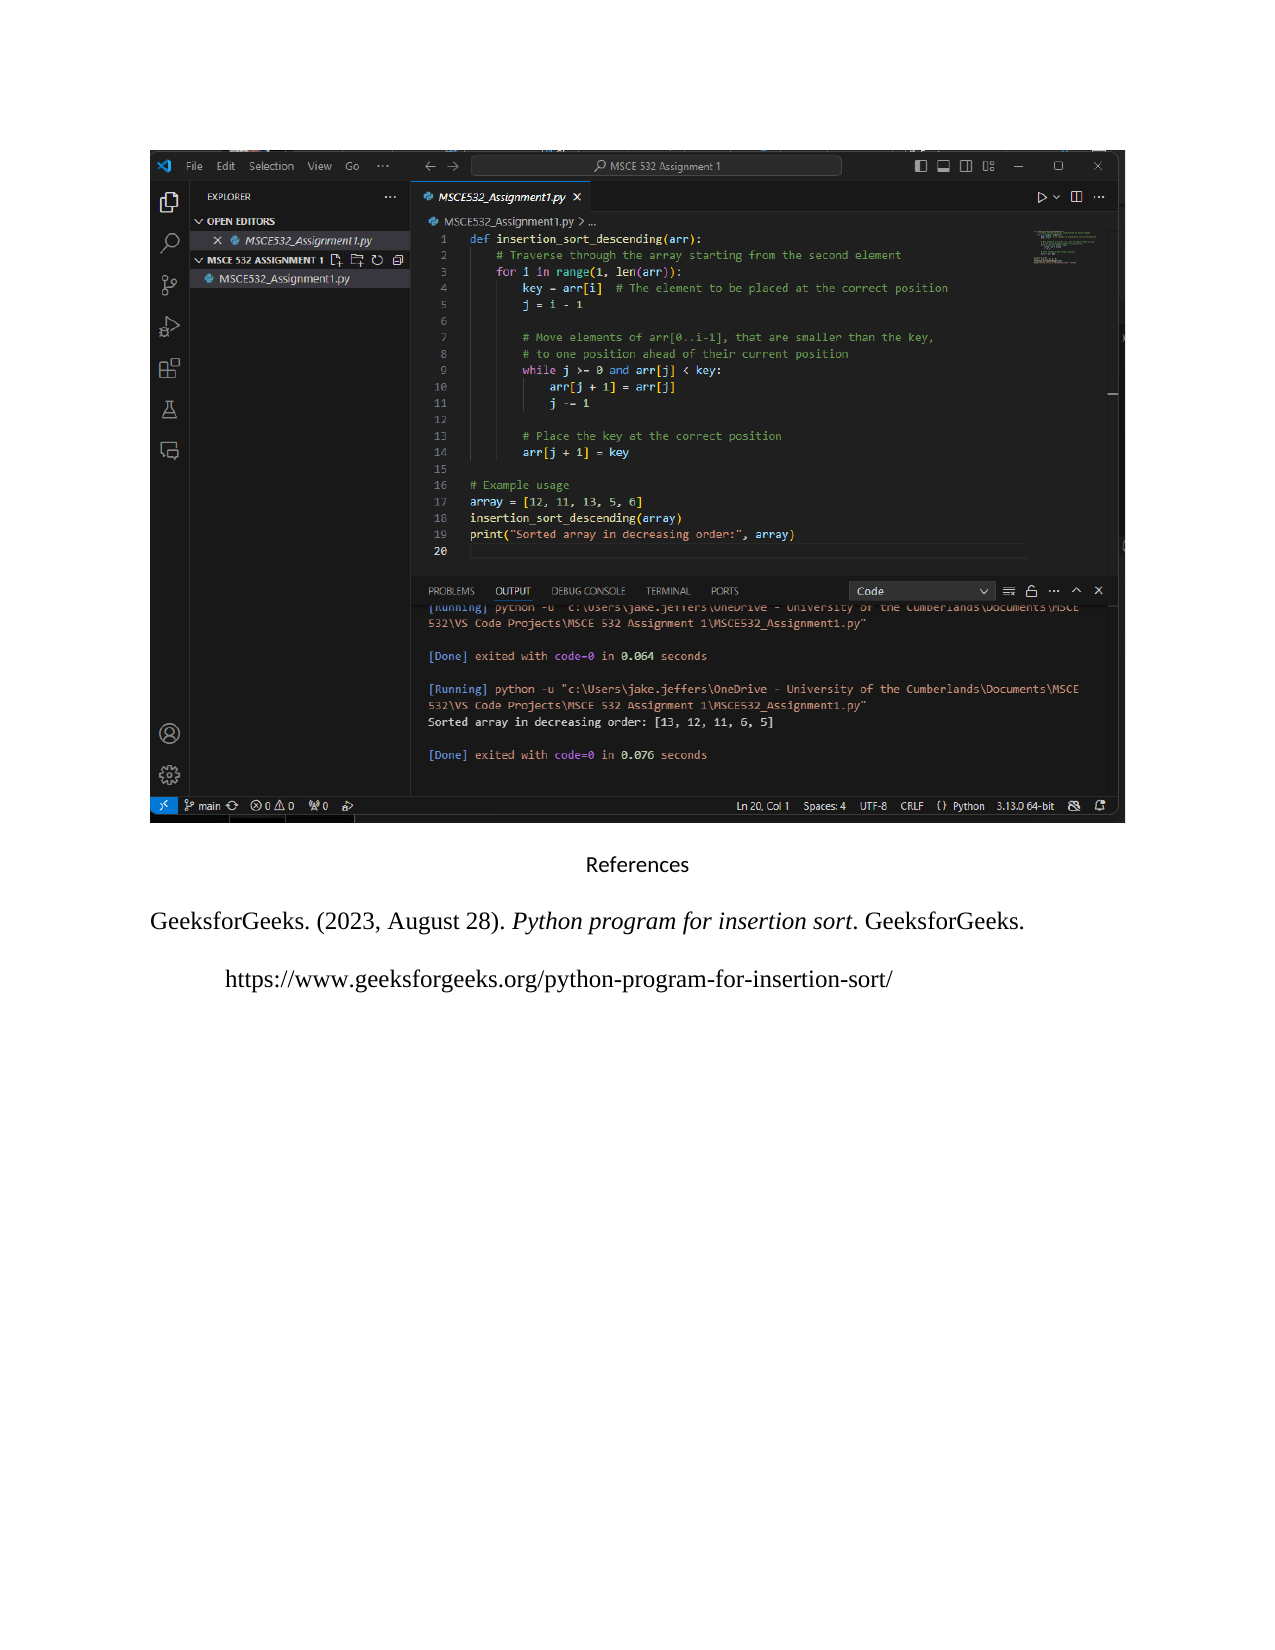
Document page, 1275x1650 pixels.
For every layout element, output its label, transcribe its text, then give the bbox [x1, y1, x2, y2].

picture [150, 150, 1125, 823]
text GeeksforGeeks. (2023, August 28). Python program for insertion sort. GeeksforGeeks. https://www.geeksforgeeks.org/python-program-for-insertion-sort/ [150, 906, 1125, 993]
text References [150, 850, 1125, 878]
